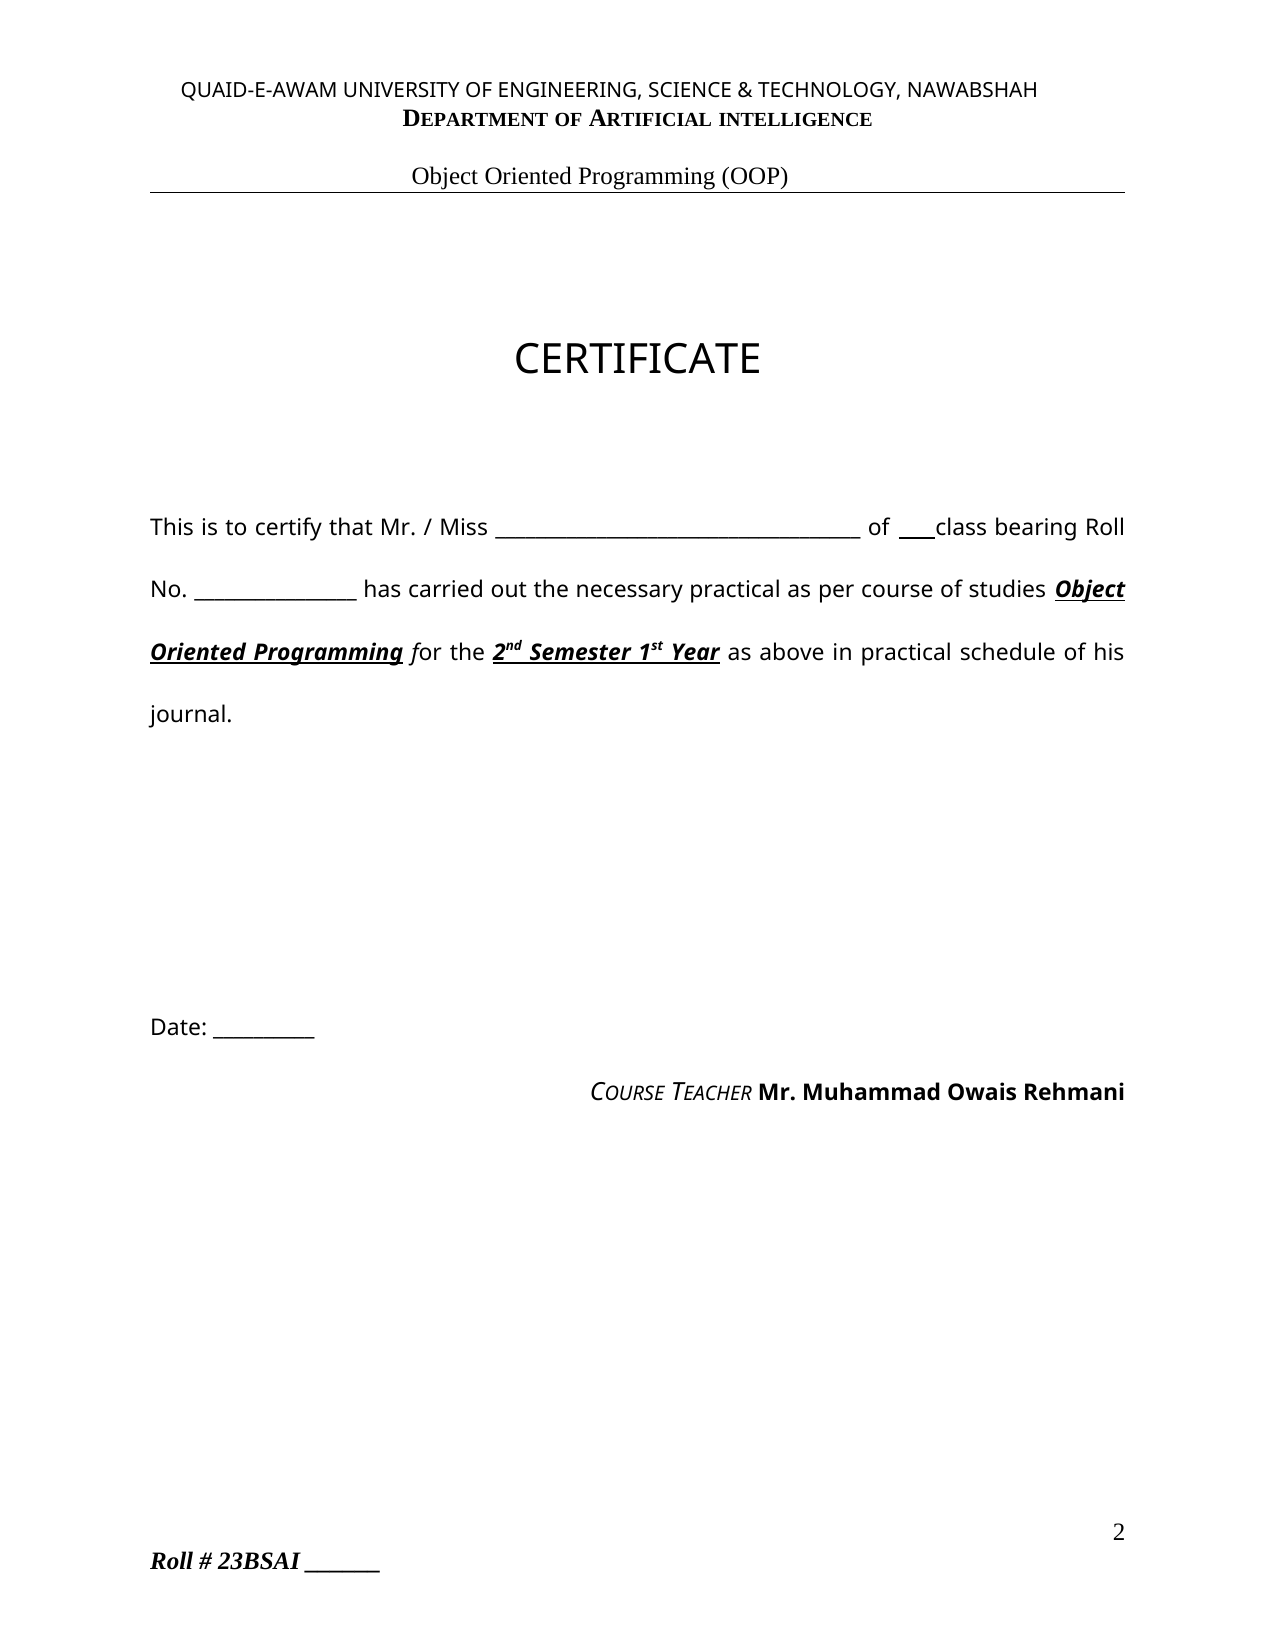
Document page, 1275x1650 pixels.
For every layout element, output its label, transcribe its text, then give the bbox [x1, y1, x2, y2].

text CERTIFICATE [150, 329, 1125, 386]
text Date: __________ [150, 1011, 1125, 1042]
text This is to certify that Mr. / Miss ____________________________________ of class bearing Roll No. ________________ has carried out the necessary practical as per course of studies Object Oriented Programming for the 2nd Semester 1st Year as above in practical schedule of his journal. [150, 511, 1125, 729]
text Course Teacher Mr. Muhammad Owais Rehmani [150, 1073, 1125, 1107]
